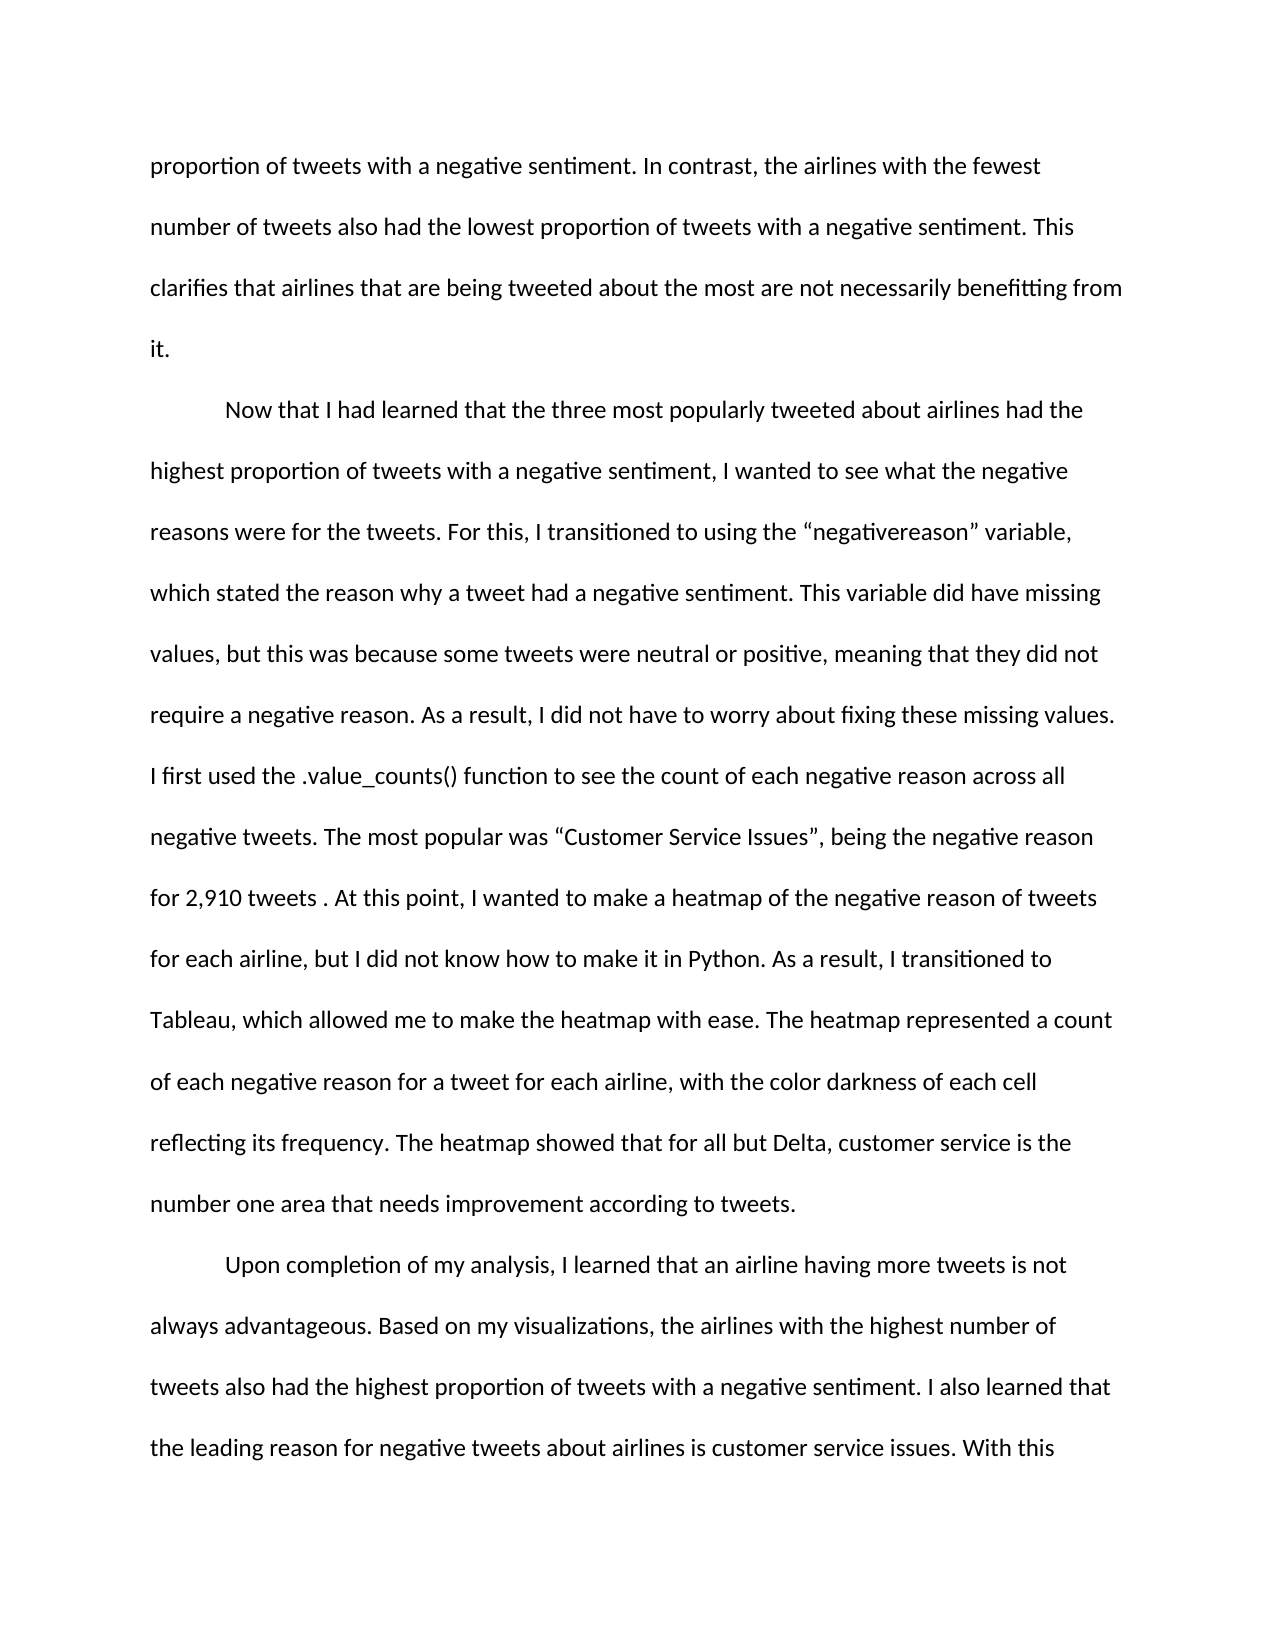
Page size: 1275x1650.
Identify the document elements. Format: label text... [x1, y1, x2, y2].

text Now that I had learned that the three most popularly tweeted about airlines had the highest proportion of tweets with a negative sentiment, I wanted to see what the negative reasons were for the tweets. For this, I transitioned to using the “negativereason” variable, which stated the reason why a tweet had a negative sentiment. This variable did have missing values, but this was because some tweets were neutral or positive, meaning that they did not require a negative reason. As a result, I did not have to worry about fixing these missing values. I first used the .value_counts() function to see the count of each negative reason across all negative tweets. The most popular was “Customer Service Issues”, being the negative reason for 2,910 tweets . At this point, I wanted to make a heatmap of the negative reason of tweets for each airline, but I did not know how to make it in Python. As a result, I transitioned to Tableau, which allowed me to make the heatmap with ease. The heatmap represented a count of each negative reason for a tweet for each airline, with the color darkness of each cell reflecting its frequency. The heatmap showed that for all but Delta, customer service is the number one area that needs improvement according to tweets. [150, 394, 1125, 1218]
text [150, 1249, 1125, 1462]
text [150, 150, 1125, 364]
